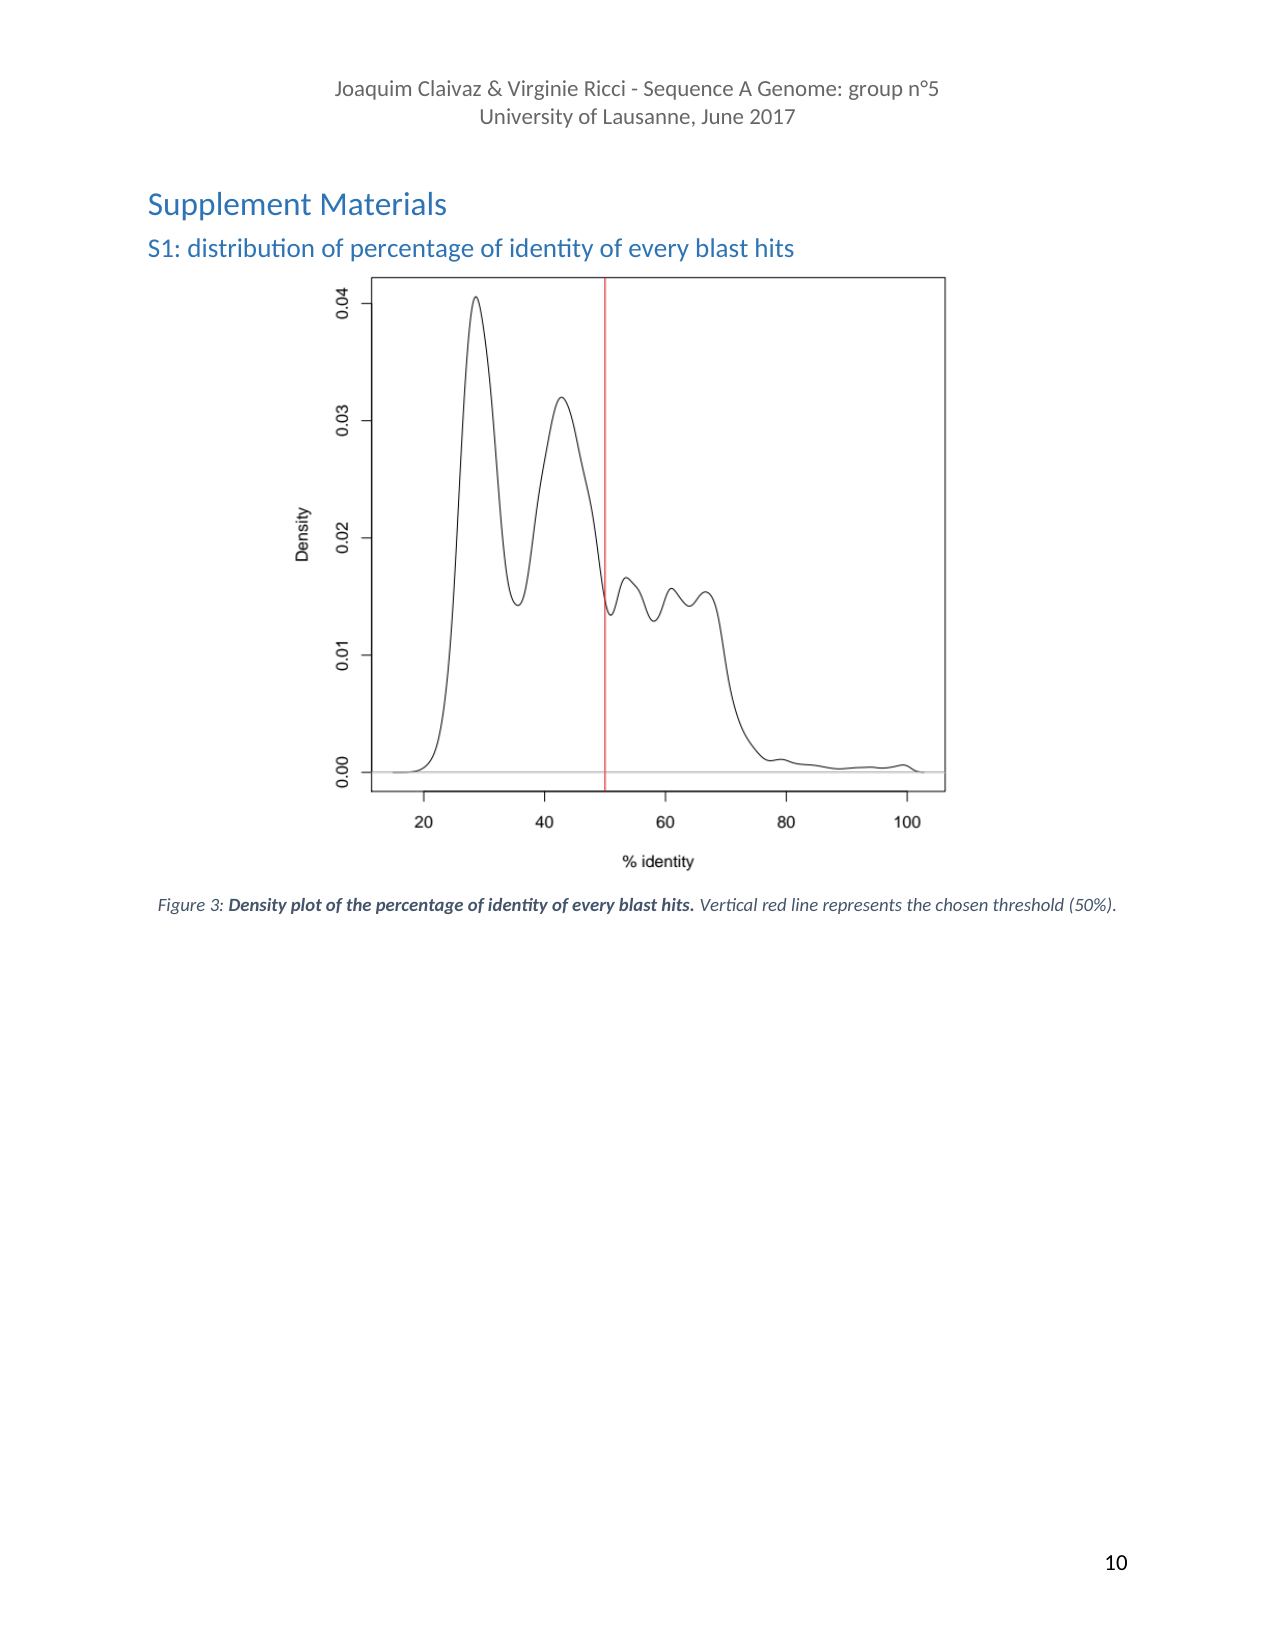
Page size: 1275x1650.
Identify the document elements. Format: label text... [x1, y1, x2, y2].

subtitle Supplement Materials [148, 183, 1127, 223]
subtitle S1: distribution of percentage of identity of every blast hits [148, 231, 1127, 264]
text Figure 3: Density plot of the percentage of identity of every blast hits. [148, 894, 1127, 917]
